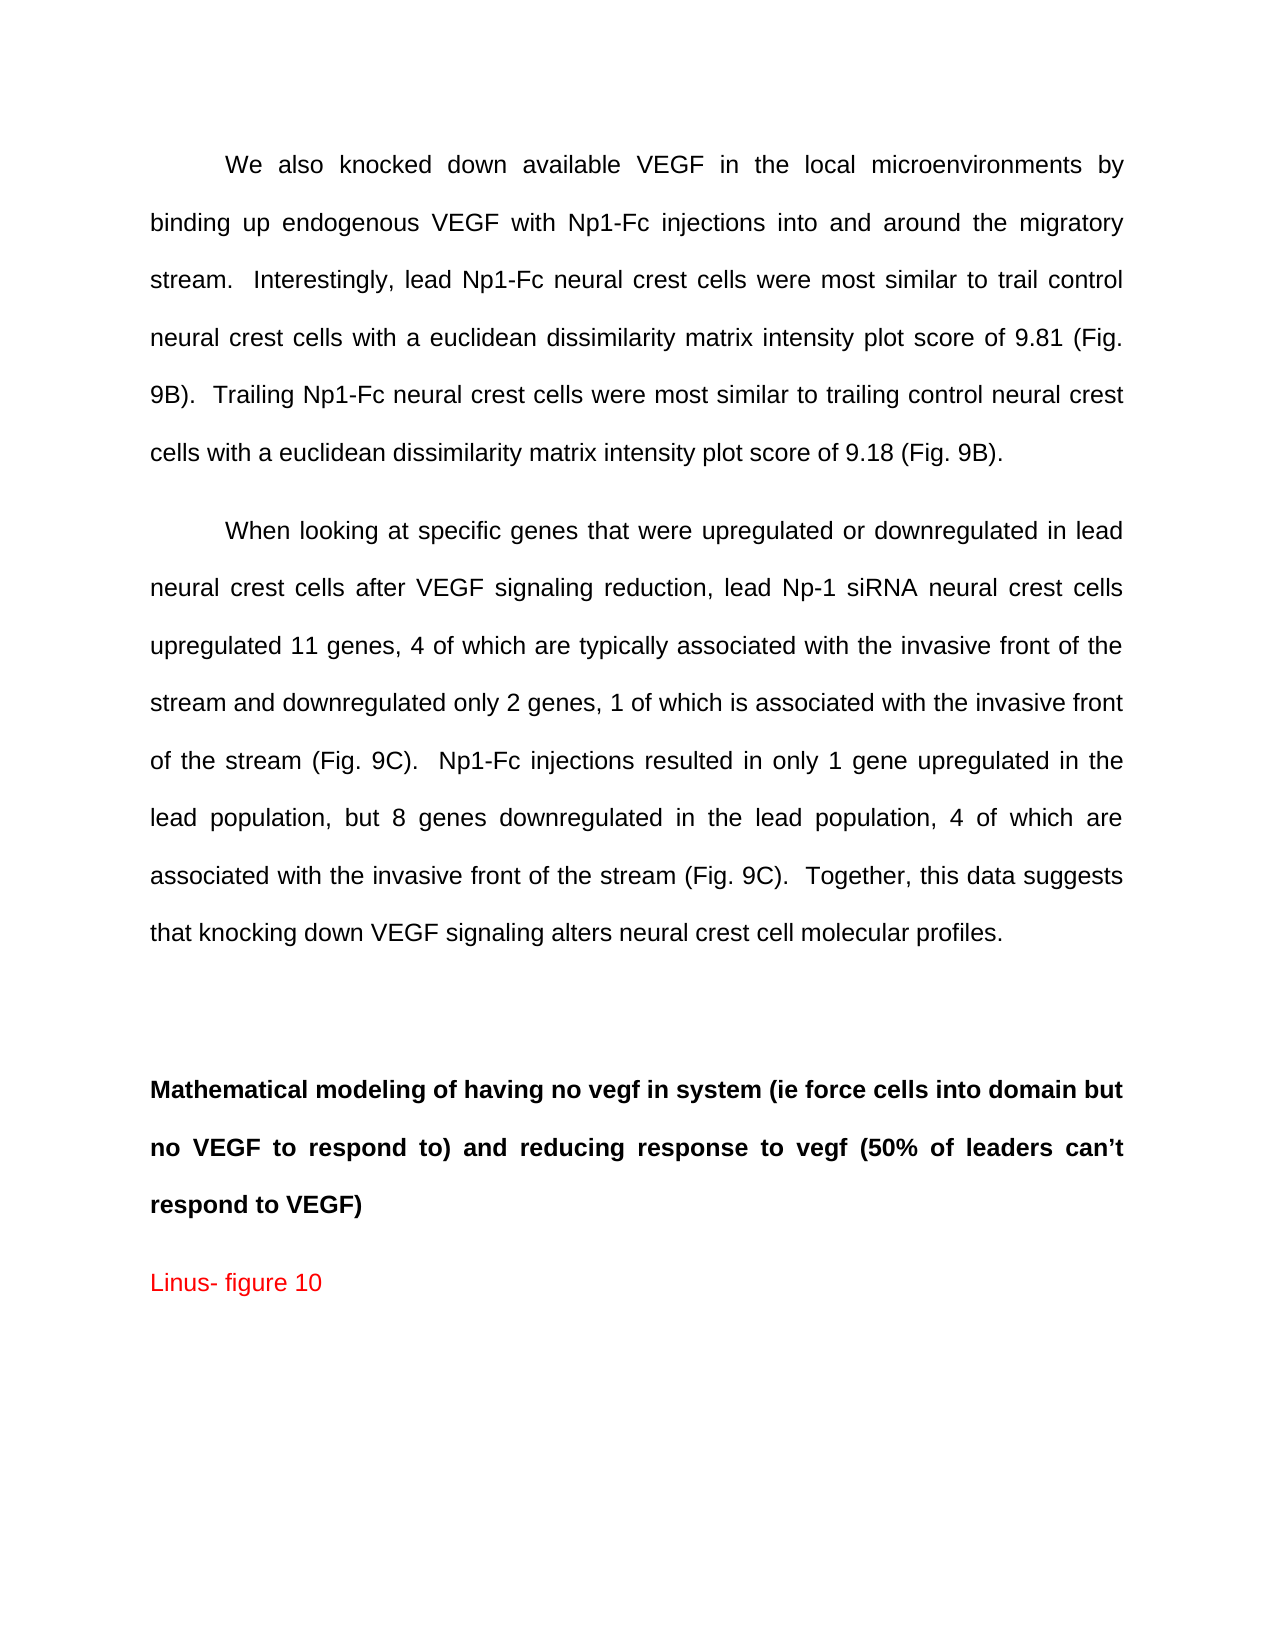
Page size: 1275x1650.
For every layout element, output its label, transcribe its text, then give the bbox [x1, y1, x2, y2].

text Mathematical modeling of having no vegf in system (ie force cells into domain but no VEGF to respond to) and reducing response to vegf (50% of leaders can’t respond to VEGF) [150, 1075, 1125, 1219]
text We also knocked down available VEGF in the local microenvironments by binding up endogenous VEGF with Np1-Fc injections into and around the migratory stream. Interestingly, lead Np1-Fc neural crest cells were most similar to trail control neural crest cells with a euclidean dissimilarity matrix intensity plot score of 9.81 (Fig. 9B). Trailing Np1-Fc neural crest cells were most similar to trailing control neural crest cells with a euclidean dissimilarity matrix intensity plot score of 9.18 (Fig. 9B). [150, 150, 1125, 466]
text When looking at specific genes that were upregulated or downregulated in lead neural crest cells after VEGF signaling reduction, lead Np-1 siRNA neural crest cells upregulated 11 genes, 4 of which are typically associated with the invasive front of the stream and downregulated only 2 genes, 1 of which is associated with the invasive front of the stream (Fig. 9C). Np1-Fc injections resulted in only 1 gene upregulated in the lead population, but 8 genes downregulated in the lead population, 4 of which are associated with the invasive front of the stream (Fig. 9C). Together, this data suggests that knocking down VEGF signaling alters neural crest cell molecular profiles. [150, 516, 1125, 947]
text Linus- figure 10 [150, 1268, 1125, 1297]
